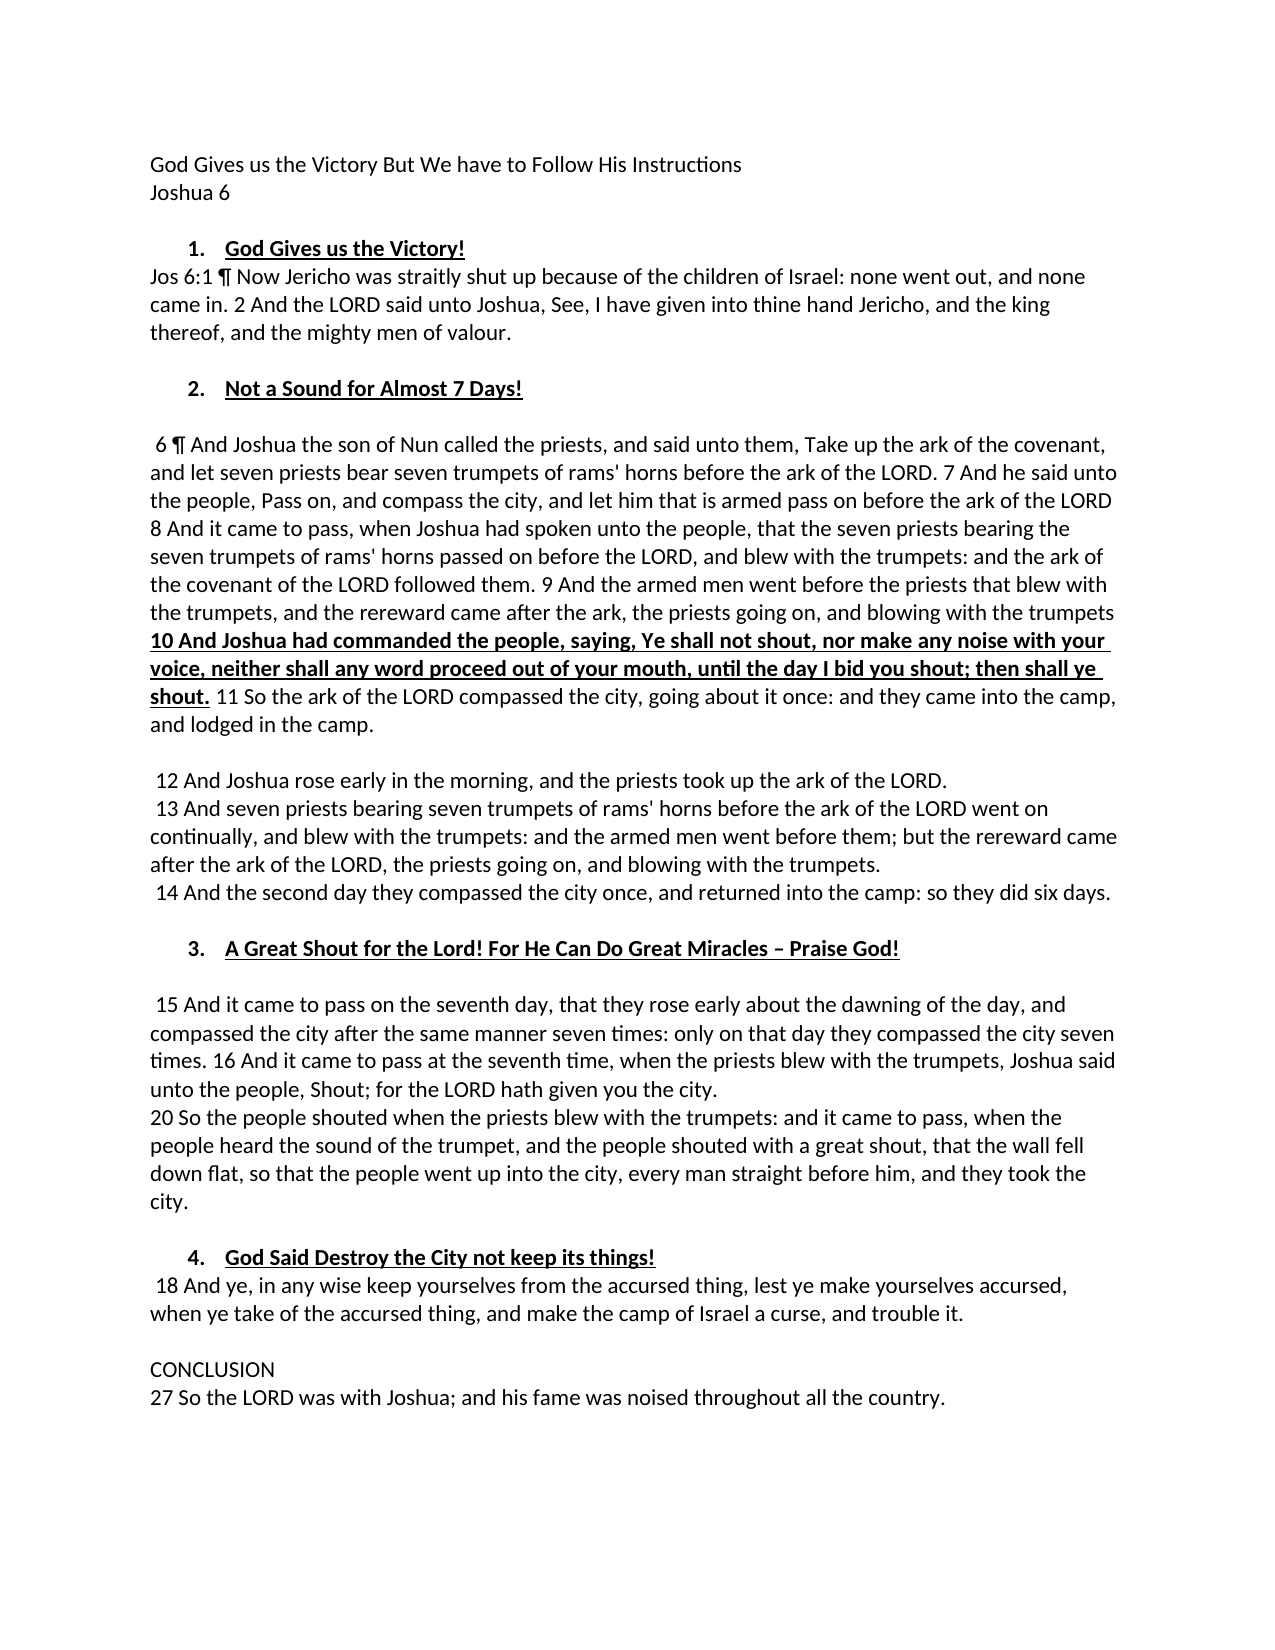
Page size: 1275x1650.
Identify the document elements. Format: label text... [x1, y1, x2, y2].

text 27 So the LORD was with Joshua; and his fame was noised throughout all the country. [150, 1383, 1125, 1411]
text 15 And it came to pass on the seventh day, that they rose early about the dawning of the day, and compassed the city after the same manner seven times: only on that day they compassed the city seven times. 16 And it came to pass at the seventh time, when the priests blew with the trumpets, Joshua said unto the people, Shout; for the LORD hath given you the city. [150, 991, 1125, 1103]
text Jos 6:1 ¶ Now Jericho was straitly shut up because of the children of Israel: none went out, and none came in. 2 And the LORD said unto Joshua, See, I have given into thine hand Jericho, and the king thereof, and the mighty men of valour. [150, 262, 1125, 346]
list God Said Destroy the City not keep its things! [187, 1243, 1125, 1271]
text CONCLUSION [150, 1355, 1125, 1383]
list God Gives us the Victory! [187, 234, 1125, 262]
list Not a Sound for Almost 7 Days! [187, 374, 1125, 402]
text 12 And Joshua rose early in the morning, and the priests took up the ark of the LORD. [150, 766, 1125, 794]
list A Great Shout for the Lord! For He Can Do Great Miracles – Praise God! [187, 934, 1125, 963]
text 20 So the people shouted when the priests blew with the trumpets: and it came to pass, when the people heard the sound of the trumpet, and the people shouted with a great shout, that the wall fell down flat, so that the people went up into the city, every man straight before him, and they took the city. [150, 1103, 1125, 1215]
text 18 And ye, in any wise keep yourselves from the accursed thing, lest ye make yourselves accursed, when ye take of the accursed thing, and make the camp of Israel a curse, and trouble it. [150, 1271, 1125, 1327]
text 6 ¶ And Joshua the son of Nun called the priests, and said unto them, Take up the ark of the covenant, and let seven priests bear seven trumpets of rams' horns before the ark of the LORD. 7 And he said unto the people, Pass on, and compass the city, and let him that is armed pass on before the ark of the LORD 8 And it came to pass, when Joshua had spoken unto the people, that the seven priests bearing the seven trumpets of rams' horns passed on before the LORD, and blew with the trumpets: and the ark of the covenant of the LORD followed them. 9 And the armed men went before the priests that blew with the trumpets, and the rereward came after the ark, the priests going on, and blowing with the trumpets 10 And Joshua had commanded the people, saying, Ye shall not shout, nor make any noise with your voice, neither shall any word proceed out of your mouth, until the day I bid you shout; then shall ye shout. 11 So the ark of the LORD compassed the city, going about it once: and they came into the camp, and lodged in the camp. [150, 430, 1125, 738]
text 14 And the second day they compassed the city once, and returned into the camp: so they did six days. [150, 878, 1125, 907]
text God Gives us the Victory But We have to Follow His Instructions [150, 150, 1125, 178]
text Joshua 6 [150, 178, 1125, 206]
text 13 And seven priests bearing seven trumpets of rams' horns before the ark of the LORD went on continually, and blew with the trumpets: and the armed men went before them; but the rereward came after the ark of the LORD, the priests going on, and blowing with the trumpets. [150, 794, 1125, 878]
